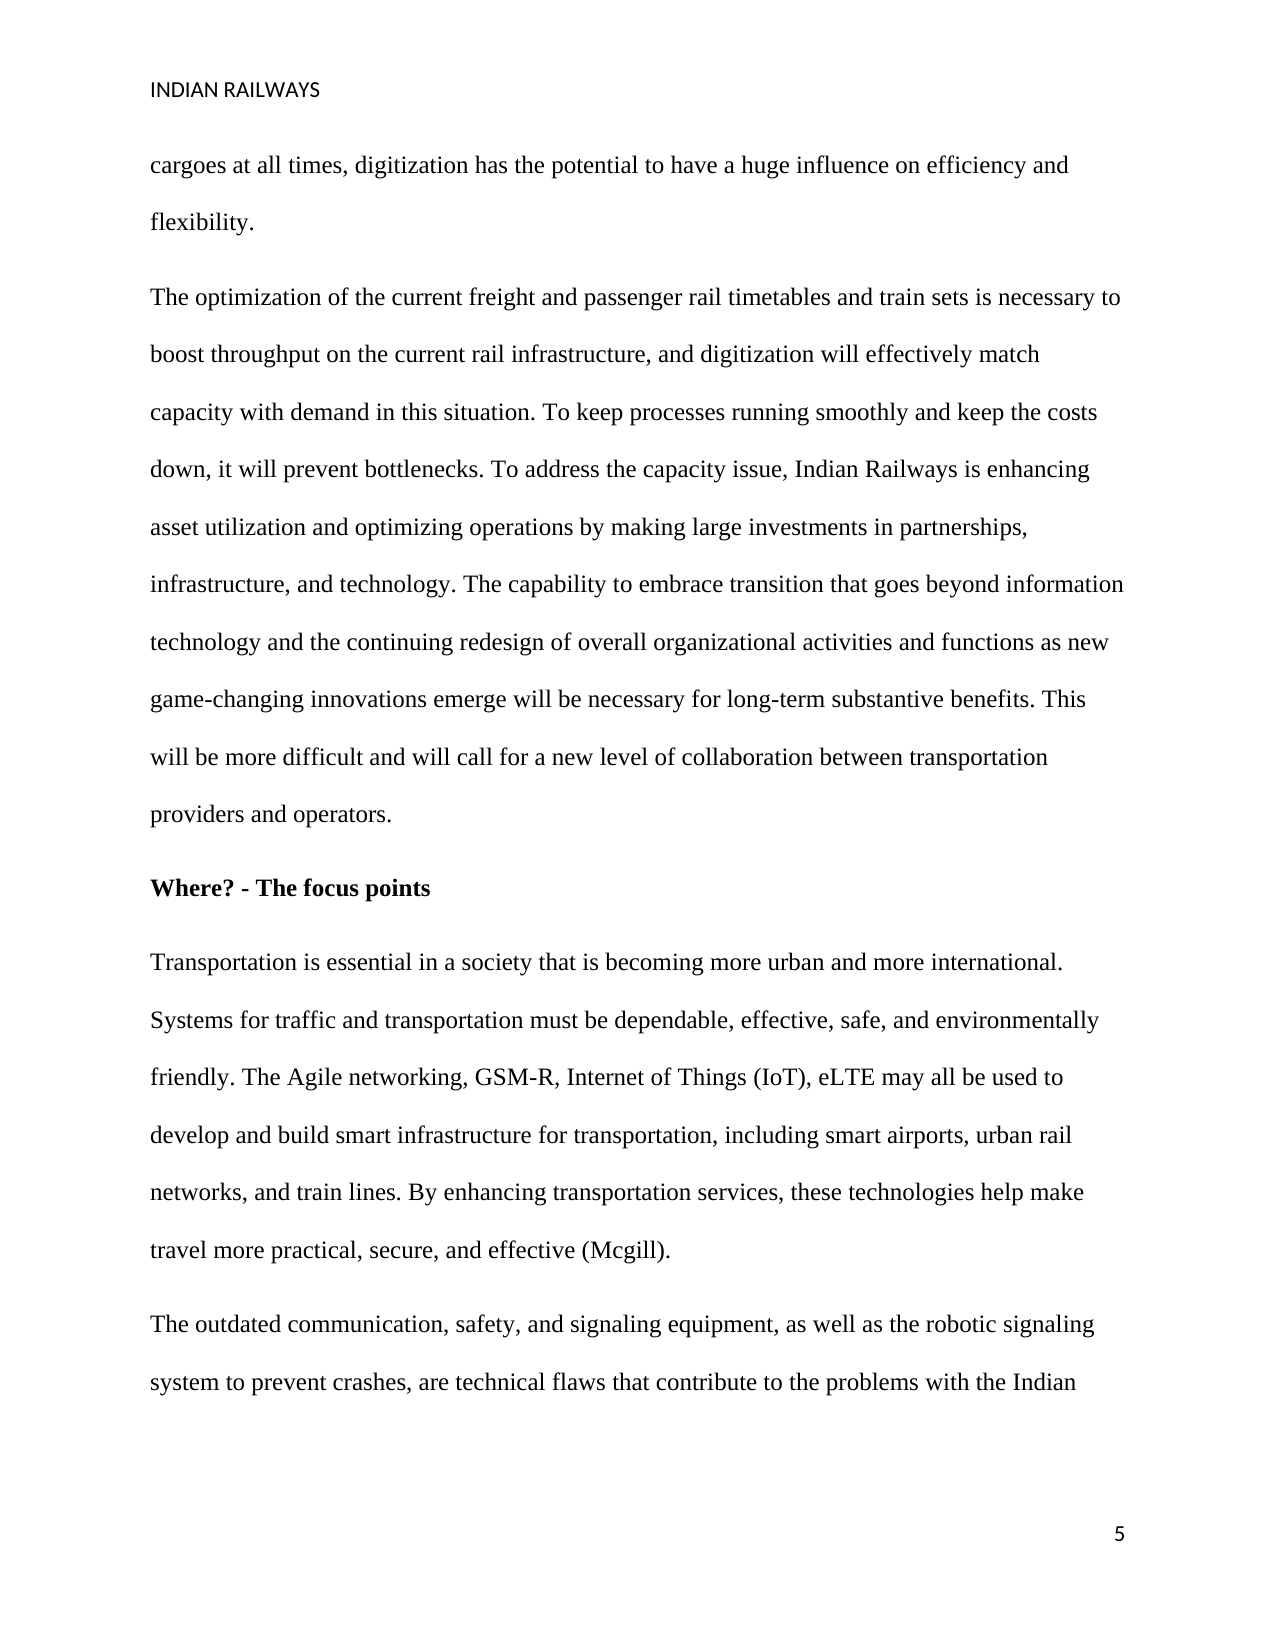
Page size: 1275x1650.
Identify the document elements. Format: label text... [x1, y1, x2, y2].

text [150, 150, 1125, 236]
text The optimization of the current freight and passenger rail timetables and train sets is necessary to boost throughput on the current rail infrastructure, and digitization will effectively match capacity with demand in this situation. To keep processes running smoothly and keep the costs down, it will prevent bottlenecks. To address the capacity issue, Indian Railways is enhancing asset utilization and optimizing operations by making large investments in partnerships, infrastructure, and technology. The capability to embrace transition that goes beyond information technology and the continuing redesign of overall organizational activities and functions as new game-changing innovations emerge will be necessary for long-term substantive benefits. This will be more difficult and will call for a new level of collaboration between transportation providers and operators. [150, 282, 1125, 828]
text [150, 1309, 1125, 1395]
text Where? - The focus points [150, 873, 1125, 902]
text Transportation is essential in a society that is becoming more urban and more international. Systems for traffic and transportation must be dependable, effective, safe, and environmentally friendly. The Agile networking, GSM-R, Internet of Things (IoT), eLTE may all be used to develop and build smart infrastructure for transportation, including smart airports, urban rail networks, and train lines. By enhancing transportation services, these technologies help make travel more practical, secure, and effective (Mcgill). [150, 947, 1125, 1264]
